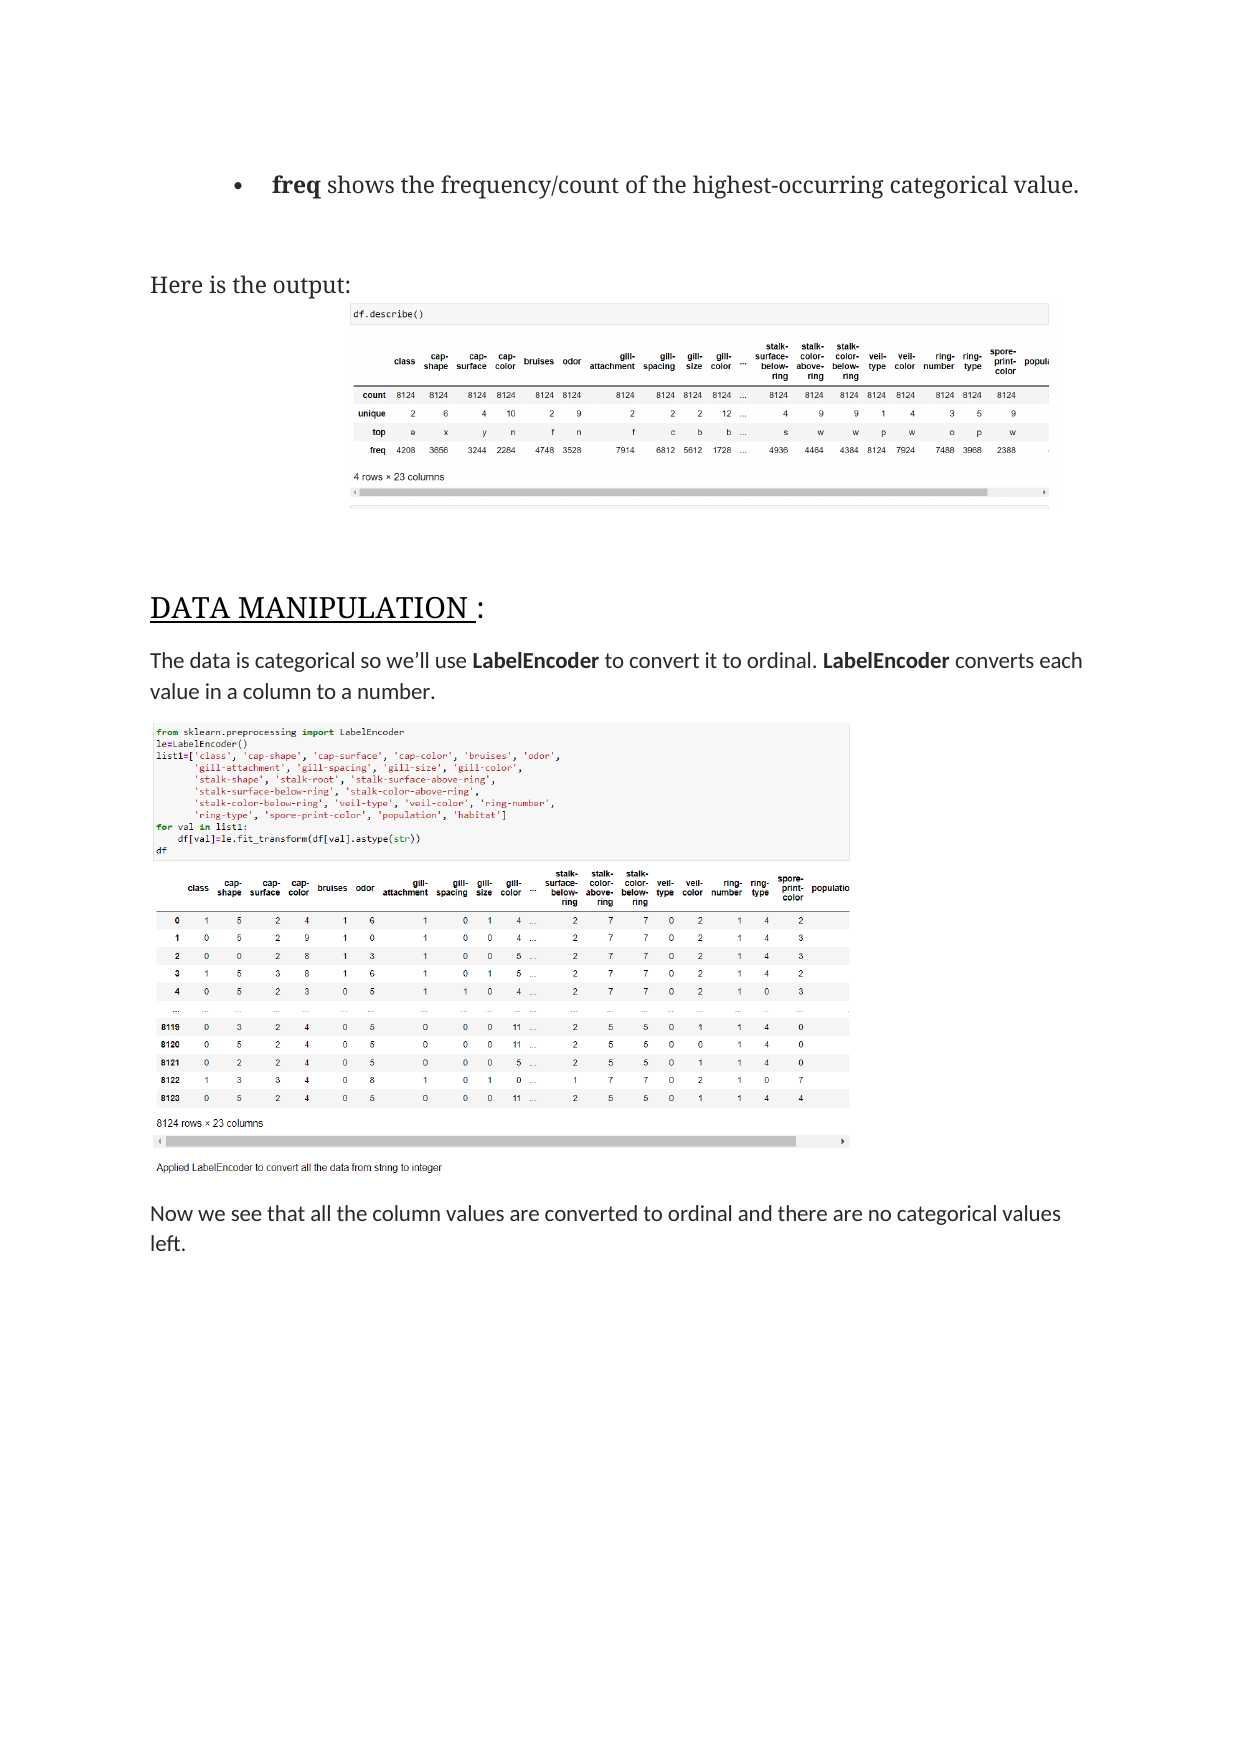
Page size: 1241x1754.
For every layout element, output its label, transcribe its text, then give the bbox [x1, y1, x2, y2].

picture [150, 723, 858, 1180]
text DATA MANIPULATION : [150, 587, 1090, 627]
text Here is the output: [150, 250, 1090, 300]
picture [350, 300, 1062, 509]
text The data is categorical so we’ll use LabelEncoder to convert it to ordinal. LabelEncoder converts each value in a column to a number. [150, 647, 1090, 705]
list freq shows the frequency/count of the highest-occurring categorical value. [234, 150, 1090, 200]
text Now we see that all the column values are converted to ordinal and there are no categorical values left. [150, 1199, 1090, 1257]
